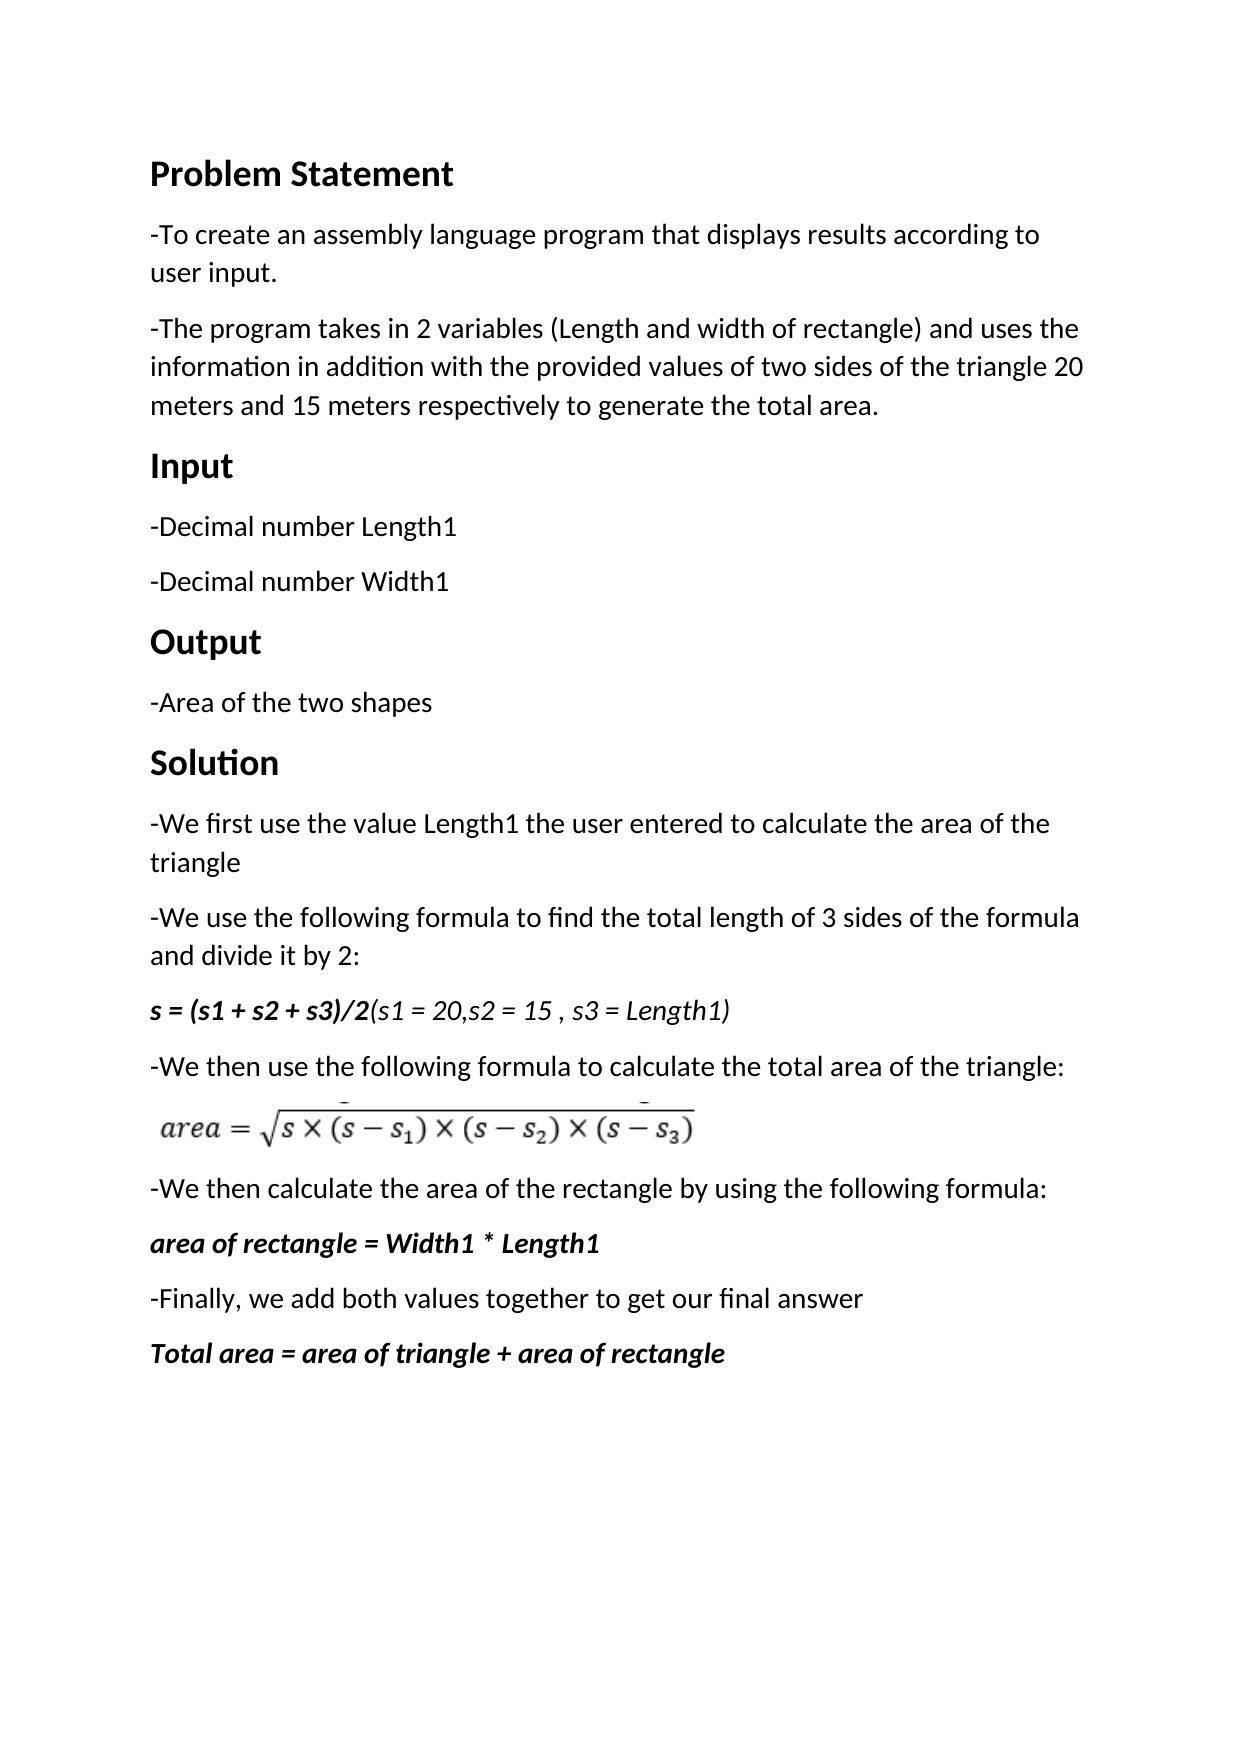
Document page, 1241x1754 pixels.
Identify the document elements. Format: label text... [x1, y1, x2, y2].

text -The program takes in 2 variables (Length and width of rectangle) and uses the information in addition with the provided values of two sides of the triangle 20 meters and 15 meters respectively to generate the total area. [150, 310, 1090, 422]
text -Decimal number Width1 [150, 563, 1090, 598]
text -We use the following formula to find the total length of 3 sides of the formula and divide it by 2: [150, 899, 1090, 973]
text -Area of the two shapes [150, 684, 1090, 720]
text Input [150, 442, 1090, 487]
text Total area = area of triangle + area of rectangle [150, 1335, 1090, 1371]
text s = (s1 + s2 + s3)/2(s1 = 20,s2 = 15 , s3 = Length1) [150, 992, 1090, 1028]
text -We first use the value Length1 the user entered to calculate the area of the triangle [150, 805, 1090, 879]
picture [150, 1102, 704, 1152]
text -Finally, we add both values together to get our final answer [150, 1280, 1090, 1316]
text Problem Statement [150, 150, 1090, 196]
text -Decimal number Length1 [150, 508, 1090, 543]
text -We then calculate the area of the rectangle by using the following formula: [150, 1170, 1090, 1206]
text area of rectangle = Width1 * Length1 [150, 1225, 1090, 1261]
text -To create an assembly language program that displays results according to user input. [150, 216, 1090, 290]
text Output [150, 618, 1090, 664]
text Solution [150, 739, 1090, 785]
text -We then use the following formula to calculate the total area of the triangle: [150, 1048, 1090, 1083]
